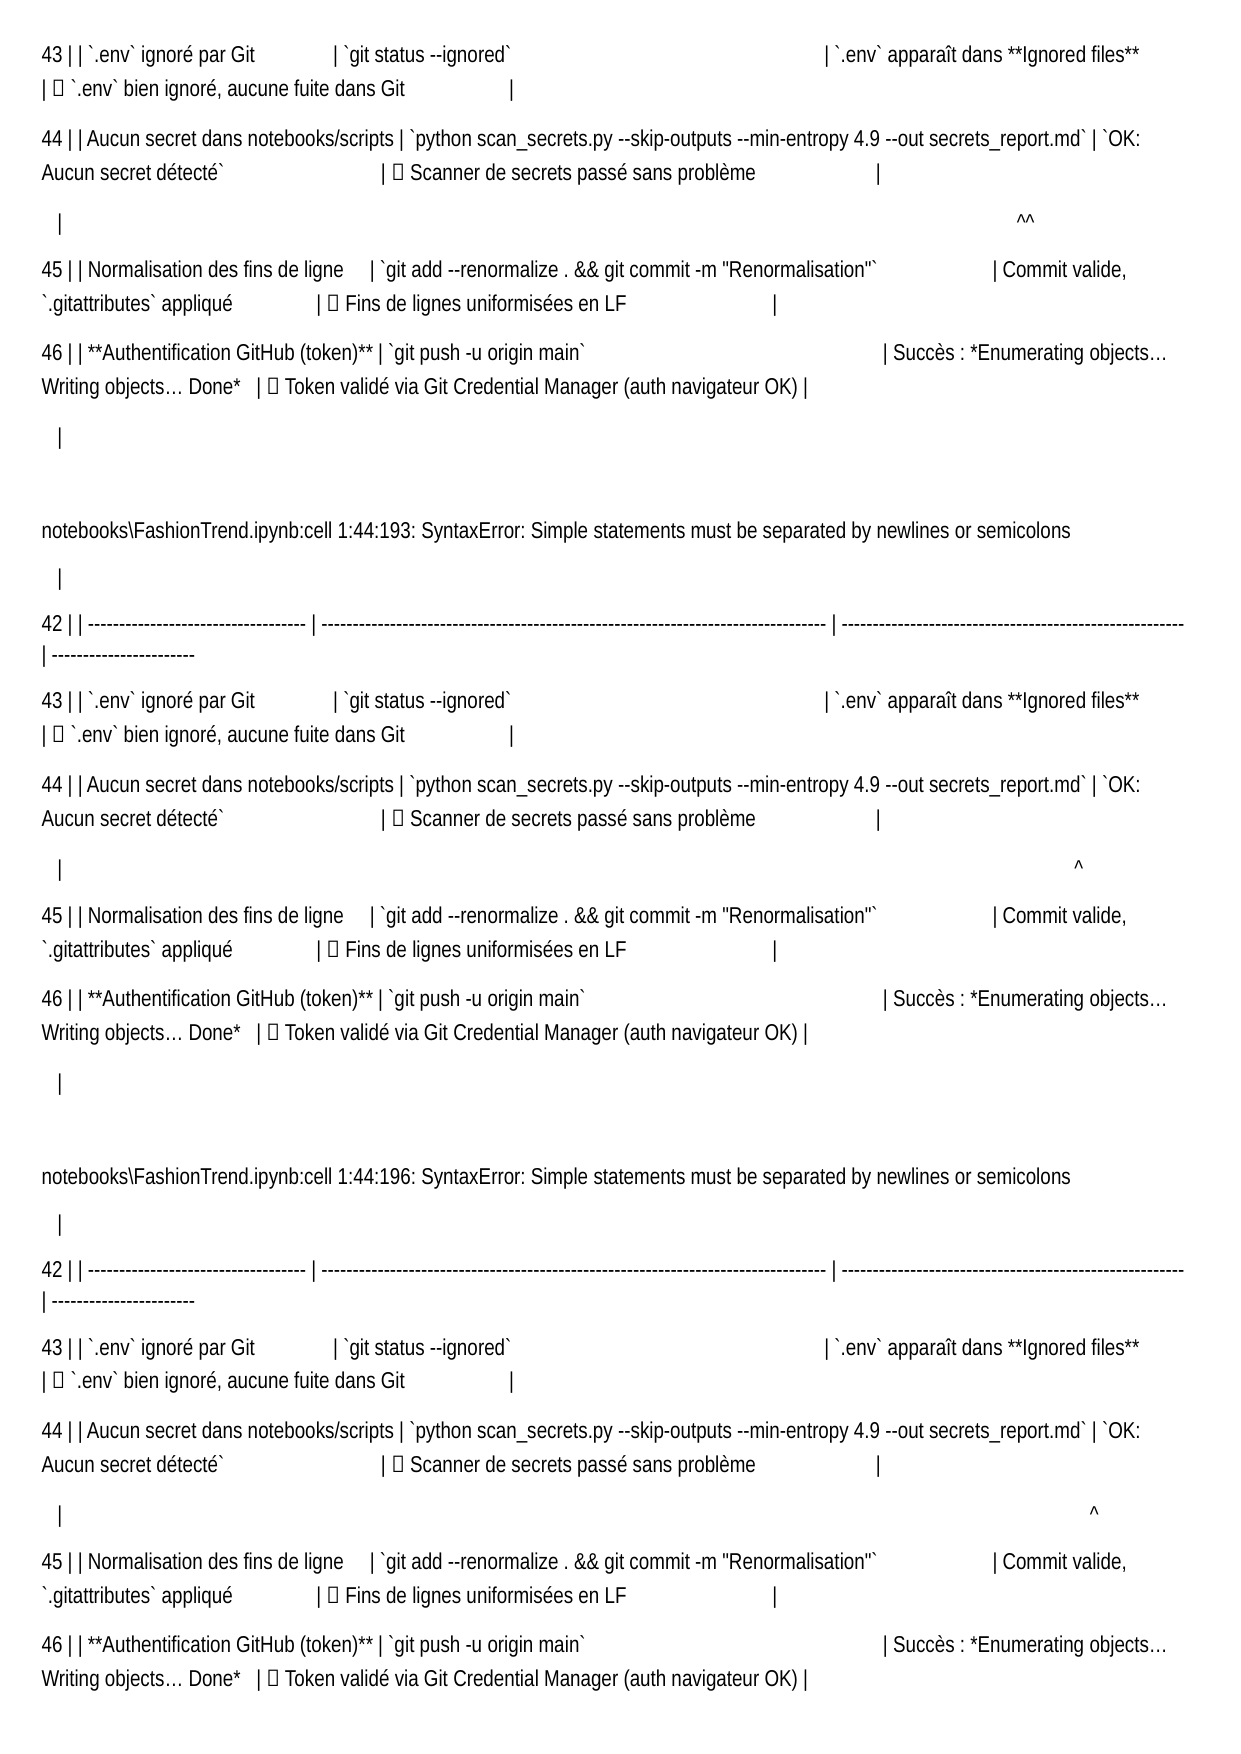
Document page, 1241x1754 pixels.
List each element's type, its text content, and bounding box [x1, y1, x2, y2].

text | ^ [41, 855, 1193, 881]
text notebooks\FashionTrend.ipynb:cell 1:44:196: SyntaxError: Simple statements must be separated by newlines or semicolons [41, 1163, 1193, 1189]
text | ^ [41, 1501, 1193, 1527]
text 43 | | `.env` ignoré par Git | `git status --ignored` | `.env` apparaît dans **Ignored files** | ✅ `.env` bien ignoré, aucune fuite dans Git | [41, 41, 1193, 104]
text 43 | | `.env` ignoré par Git | `git status --ignored` | `.env` apparaît dans **Ignored files** | ✅ `.env` bien ignoré, aucune fuite dans Git | [41, 1333, 1193, 1396]
text | [41, 1069, 1193, 1095]
text | ^^ [41, 209, 1193, 235]
text notebooks\FashionTrend.ipynb:cell 1:44:193: SyntaxError: Simple statements must be separated by newlines or semicolons [41, 517, 1193, 543]
text 43 | | `.env` ignoré par Git | `git status --ignored` | `.env` apparaît dans **Ignored files** | ✅ `.env` bien ignoré, aucune fuite dans Git | [41, 687, 1193, 750]
text | [41, 1209, 1193, 1236]
text | [41, 563, 1193, 590]
text | [41, 423, 1193, 449]
